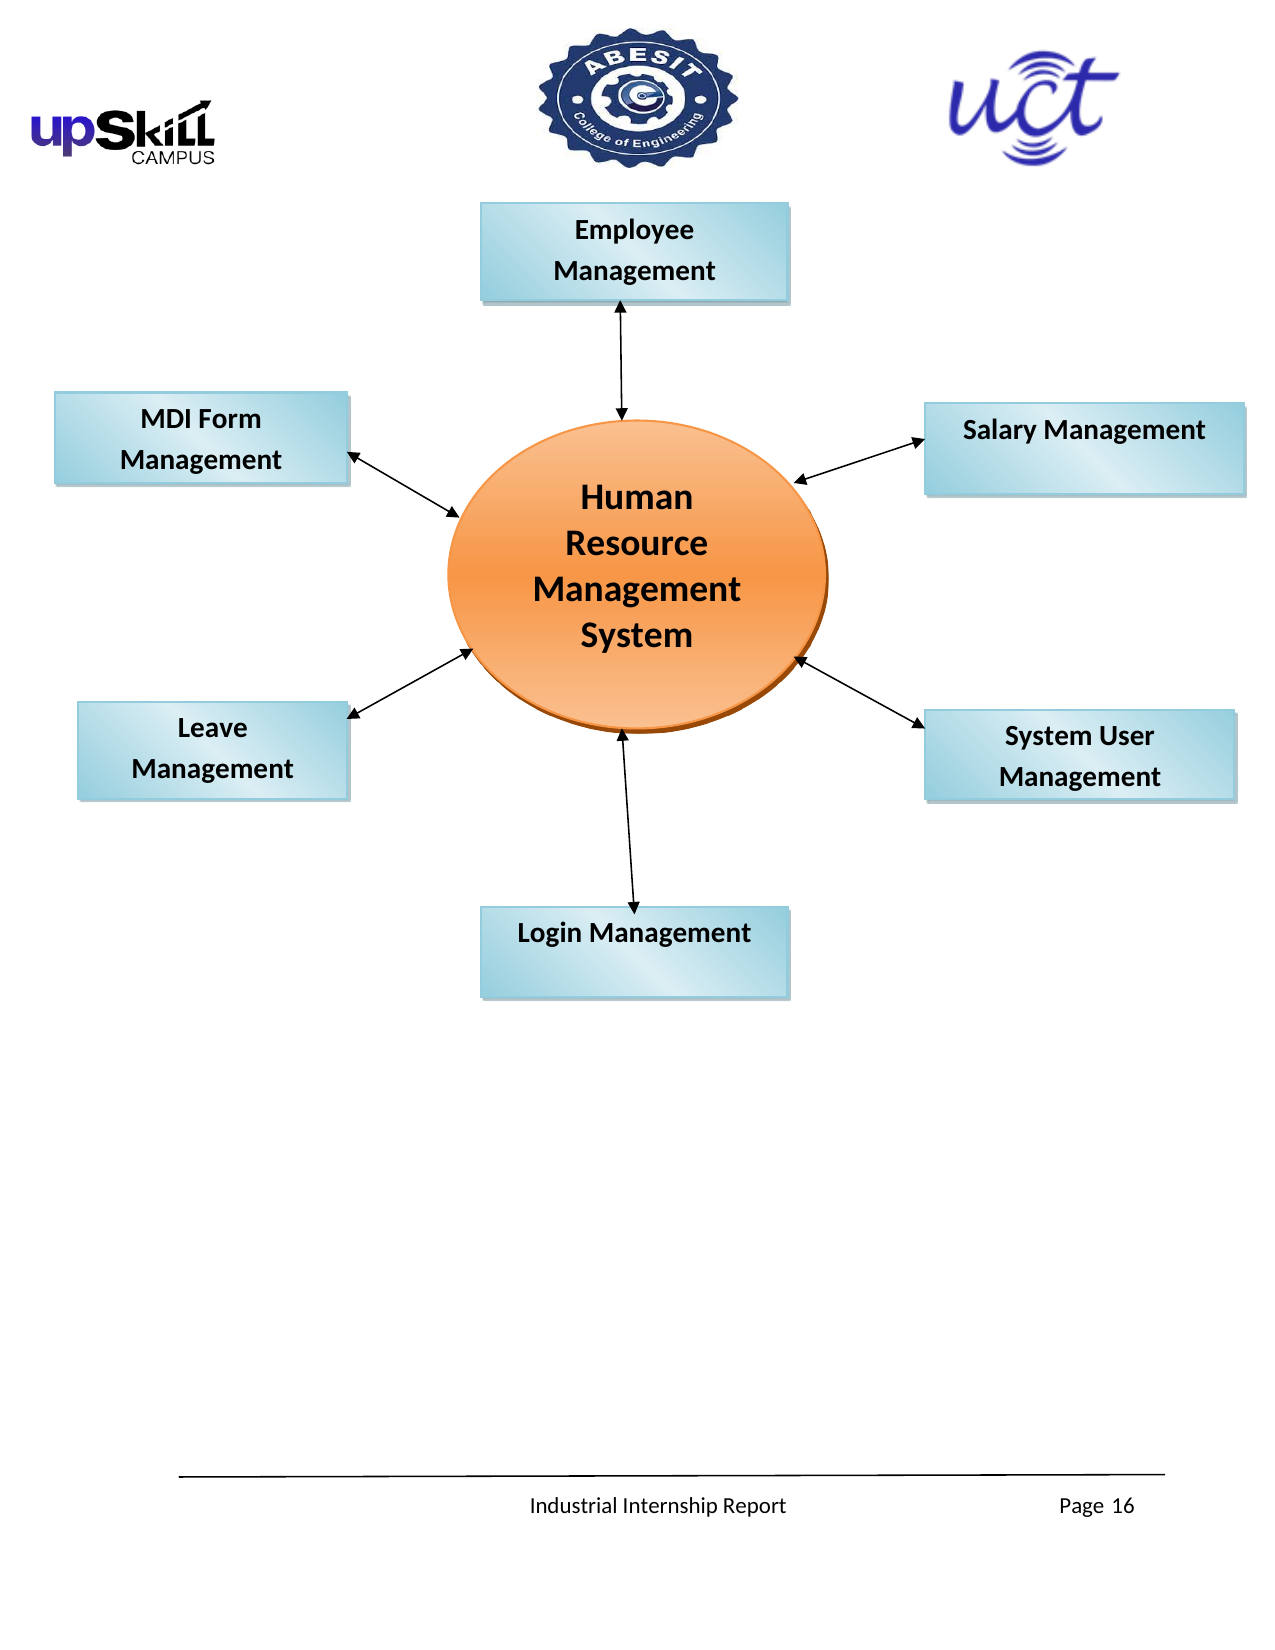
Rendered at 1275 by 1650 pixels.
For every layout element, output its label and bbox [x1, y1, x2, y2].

picture [0, 87, 246, 168]
picture [536, 28, 739, 168]
picture [946, 42, 1125, 168]
